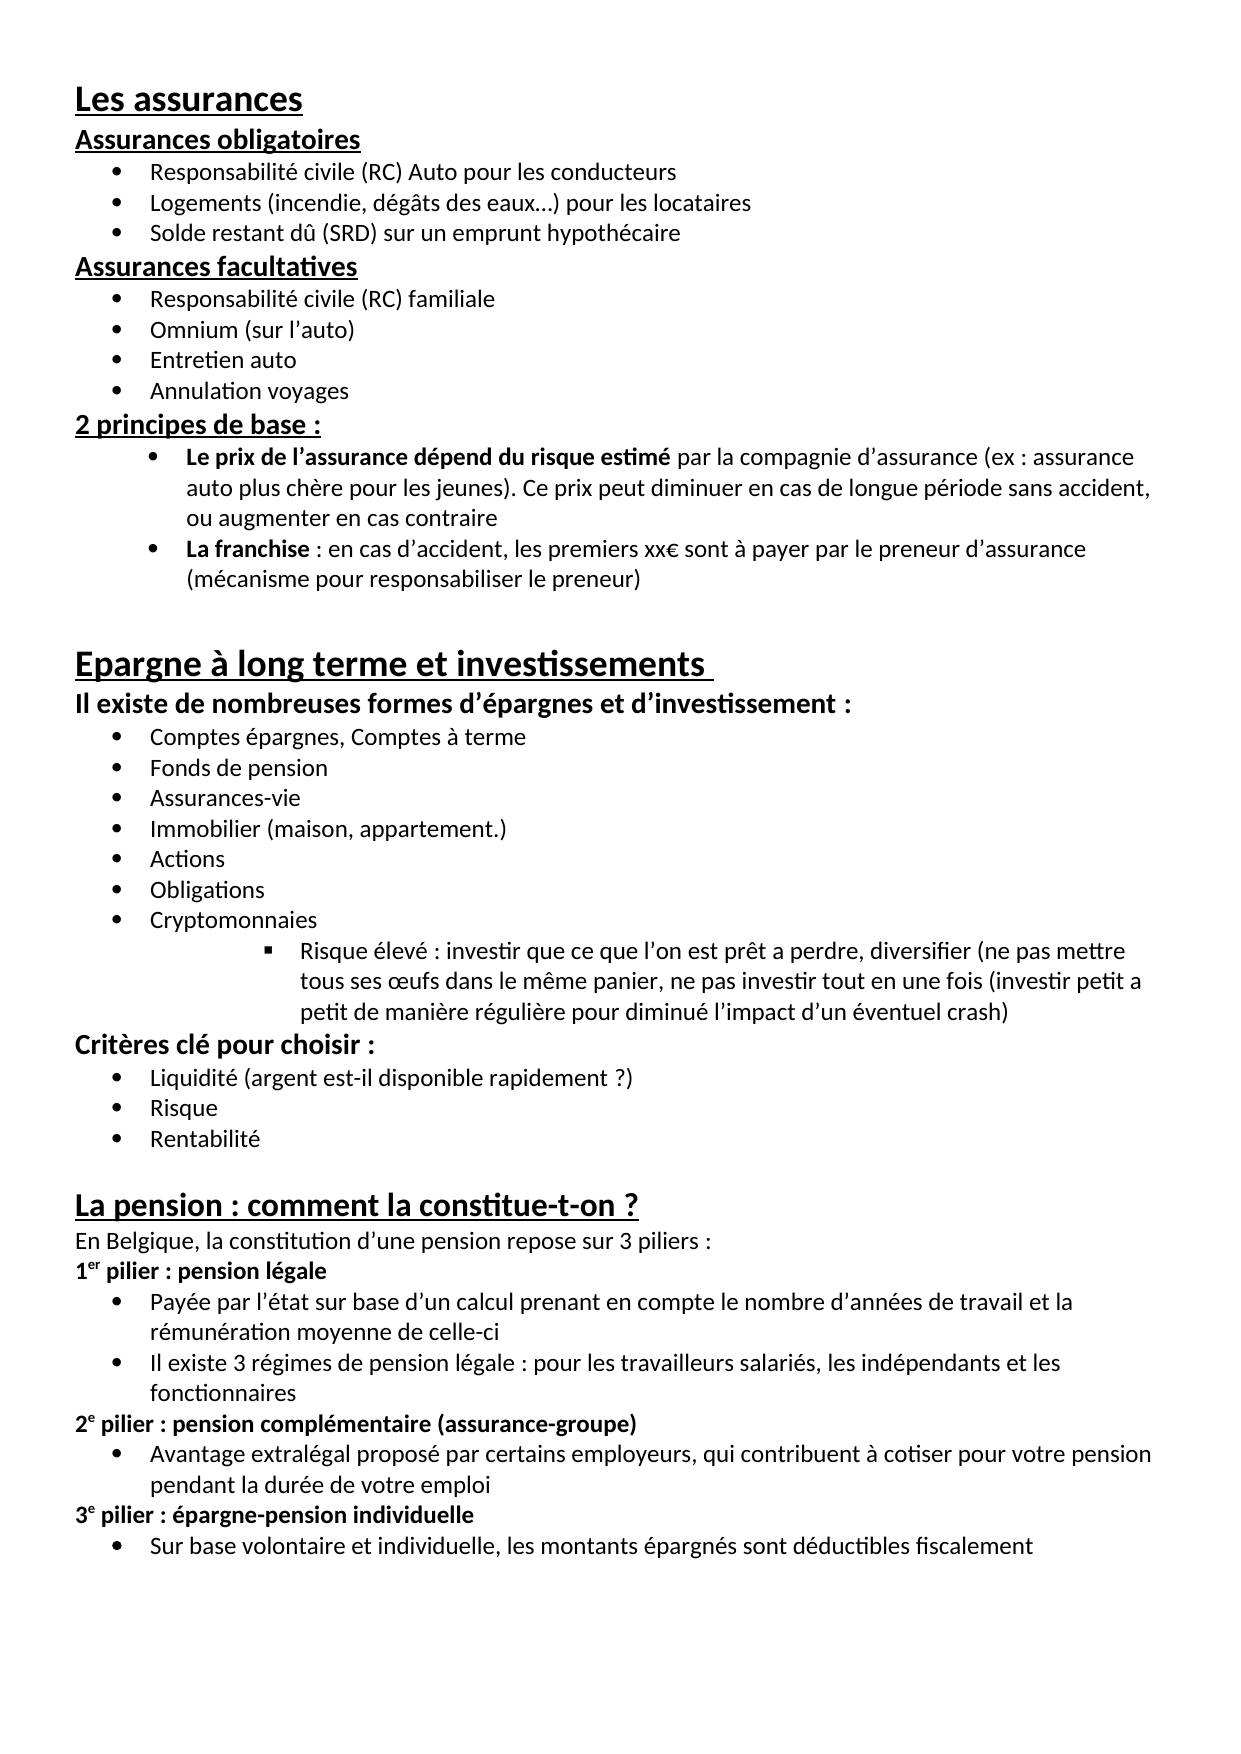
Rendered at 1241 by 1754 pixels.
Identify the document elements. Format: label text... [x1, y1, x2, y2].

list Il existe 3 régimes de pension légale : pour les travailleurs salariés, les indépendants et les fonctionnaires [112, 1347, 1165, 1408]
text 1er pilier : pension légale [75, 1255, 1165, 1286]
text Critères clé pour choisir : [75, 1026, 1165, 1062]
list Annulation voyages [112, 375, 1165, 406]
text La pension : comment la constitue-t-on ? [75, 1184, 1165, 1225]
text Epargne à long terme et investissements [75, 640, 1165, 686]
list Risque élevé : investir que ce que l’on est prêt a perdre, diversifier (ne pas mettre tous ses œufs dans le même panier, ne pas investir tout en une fois (investir petit a petit de manière régulière pour diminué l’impact d’un éventuel crash) [262, 935, 1165, 1026]
list Logements (incendie, dégâts des eaux…) pour les locataires [112, 187, 1165, 217]
list Omnium (sur l’auto) [112, 314, 1165, 345]
list Comptes épargnes, Comptes à terme [112, 721, 1165, 752]
text Assurances obligatoires [75, 121, 1165, 156]
list Responsabilité civile (RC) Auto pour les conducteurs [112, 156, 1165, 187]
list La franchise : en cas d’accident, les premiers xx€ sont à payer par le preneur d’assurance (mécanisme pour responsabiliser le preneur) [149, 533, 1165, 594]
text Les assurances [75, 75, 1165, 121]
text 2e pilier : pension complémentaire (assurance-groupe) [75, 1408, 1165, 1438]
list Liquidité (argent est-il disponible rapidement ?) [112, 1062, 1165, 1093]
list Responsabilité civile (RC) familiale [112, 284, 1165, 314]
list Fonds de pension [112, 752, 1165, 782]
text 3e pilier : épargne-pension individuelle [75, 1499, 1165, 1530]
list Sur base volontaire et individuelle, les montants épargnés sont déductibles fiscalement [112, 1530, 1165, 1561]
list Rentabilité [112, 1123, 1165, 1154]
list Solde restant dû (SRD) sur un emprunt hypothécaire [112, 217, 1165, 248]
list Risque [112, 1093, 1165, 1123]
text Il existe de nombreuses formes d’épargnes et d’investissement : [75, 686, 1165, 721]
list Actions [112, 843, 1165, 874]
list Le prix de l’assurance dépend du risque estimé par la compagnie d’assurance (ex : assurance auto plus chère pour les jeunes). Ce prix peut diminuer en cas de longue période sans accident, ou augmenter en cas contraire [149, 441, 1165, 533]
list Cryptomonnaies [112, 904, 1165, 935]
text En Belgique, la constitution d’une pension repose sur 3 piliers : [75, 1225, 1165, 1255]
list Immobilier (maison, appartement.) [112, 813, 1165, 843]
list Obligations [112, 874, 1165, 904]
list Assurances-vie [112, 782, 1165, 813]
list Entretien auto [112, 345, 1165, 375]
list Payée par l’état sur base d’un calcul prenant en compte le nombre d’années de travail et la rémunération moyenne de celle-ci [112, 1286, 1165, 1347]
text Assurances facultatives [75, 248, 1165, 284]
text 2 principes de base : [75, 406, 1165, 441]
list Avantage extralégal proposé par certains employeurs, qui contribuent à cotiser pour votre pension pendant la durée de votre emploi [112, 1438, 1165, 1499]
